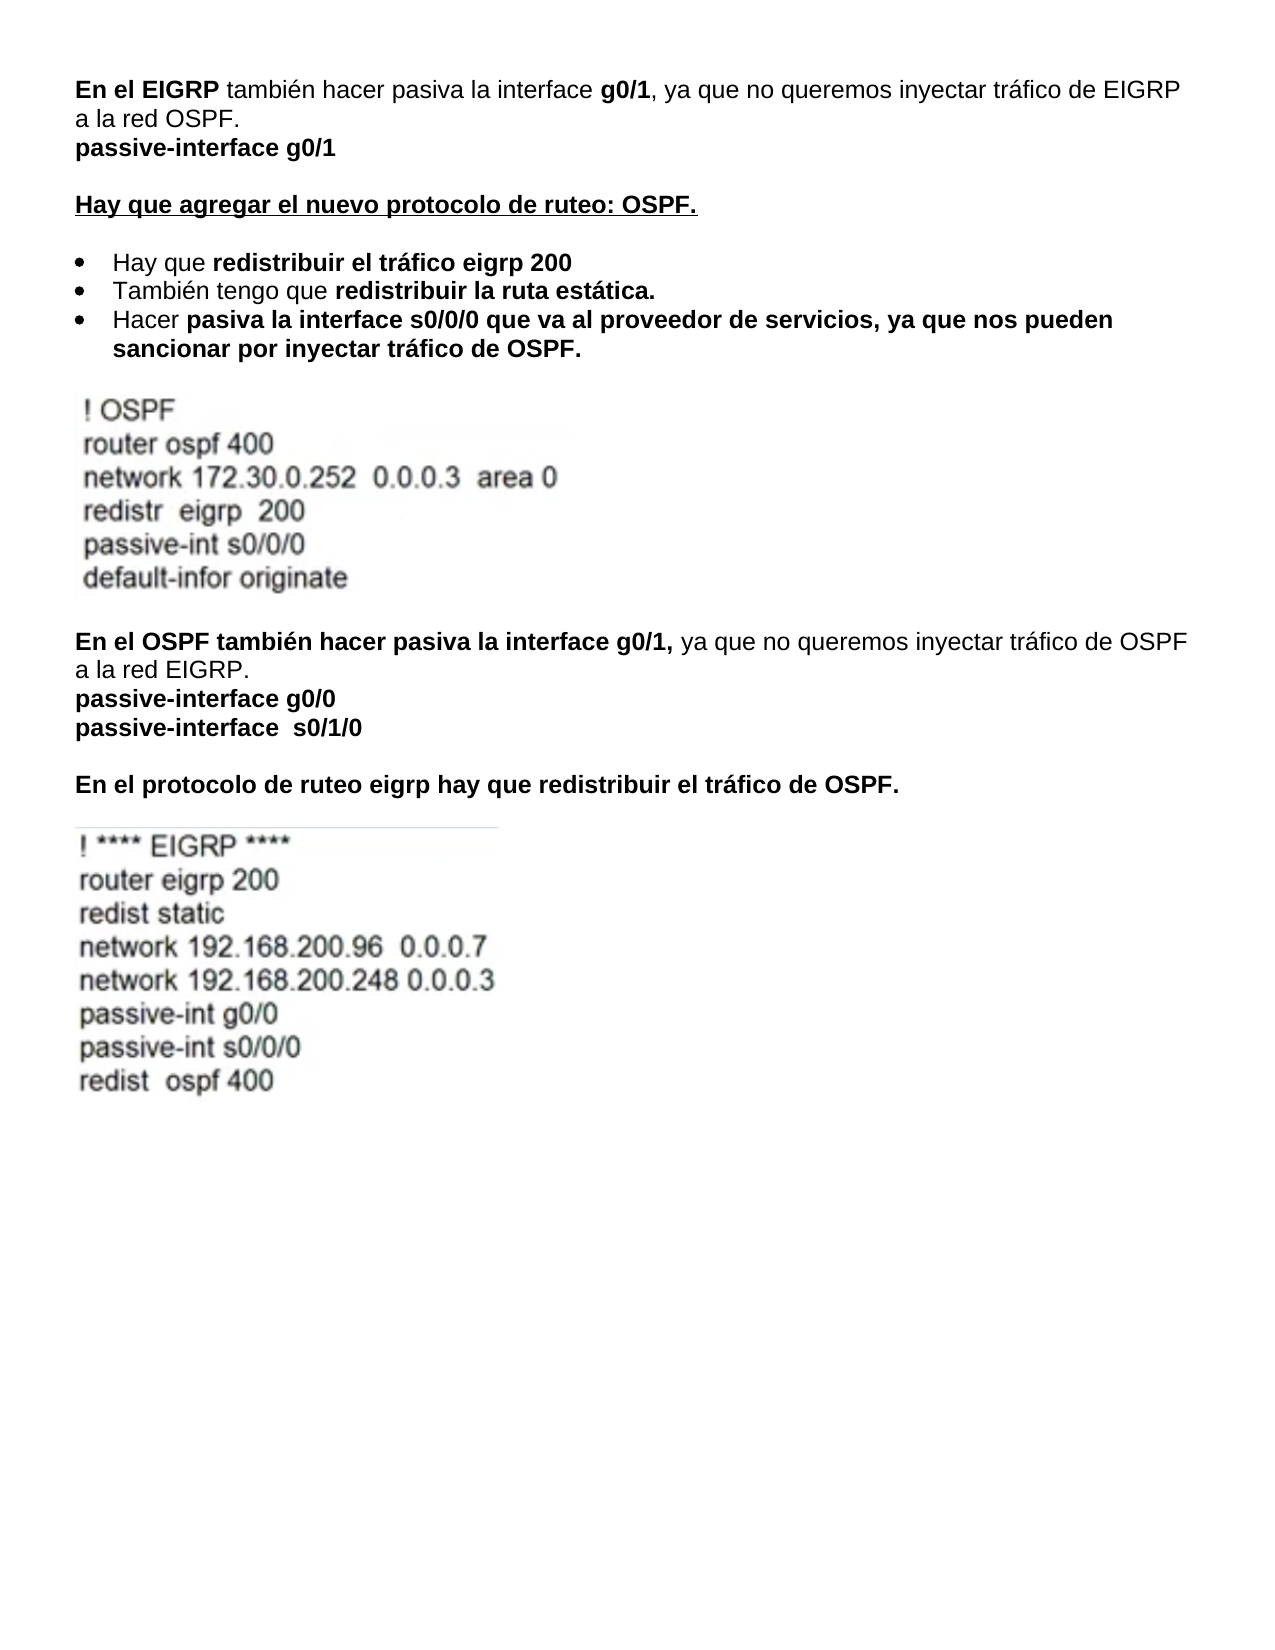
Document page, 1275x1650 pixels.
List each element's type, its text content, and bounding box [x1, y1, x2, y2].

list También tengo que redistribuir la ruta estática. [75, 276, 1200, 305]
picture [75, 391, 571, 598]
list En el OSPF también hacer pasiva la interface g0/1, ya que no queremos inyectar tráfico de OSPF a la red EIGRP. [75, 627, 1200, 684]
list passive-interface g0/0 [75, 684, 1200, 713]
list Hacer pasiva la interface s0/0/0 que va al proveedor de servicios, ya que nos pueden sancionar por inyectar tráfico de OSPF. [75, 305, 1200, 363]
picture [75, 827, 499, 1102]
list passive-interface g0/1 [75, 132, 1200, 161]
list En el EIGRP también hacer pasiva la interface g0/1, ya que no queremos inyectar tráfico de EIGRP a la red OSPF. [75, 75, 1200, 132]
list Hay que agregar el nuevo protocolo de ruteo: OSPF. [75, 190, 1200, 219]
list passive-interface s0/1/0 [75, 713, 1200, 742]
list En el protocolo de ruteo eigrp hay que redistribuir el tráfico de OSPF. [75, 770, 1200, 799]
list Hay que redistribuir el tráfico eigrp 200 [75, 247, 1200, 276]
